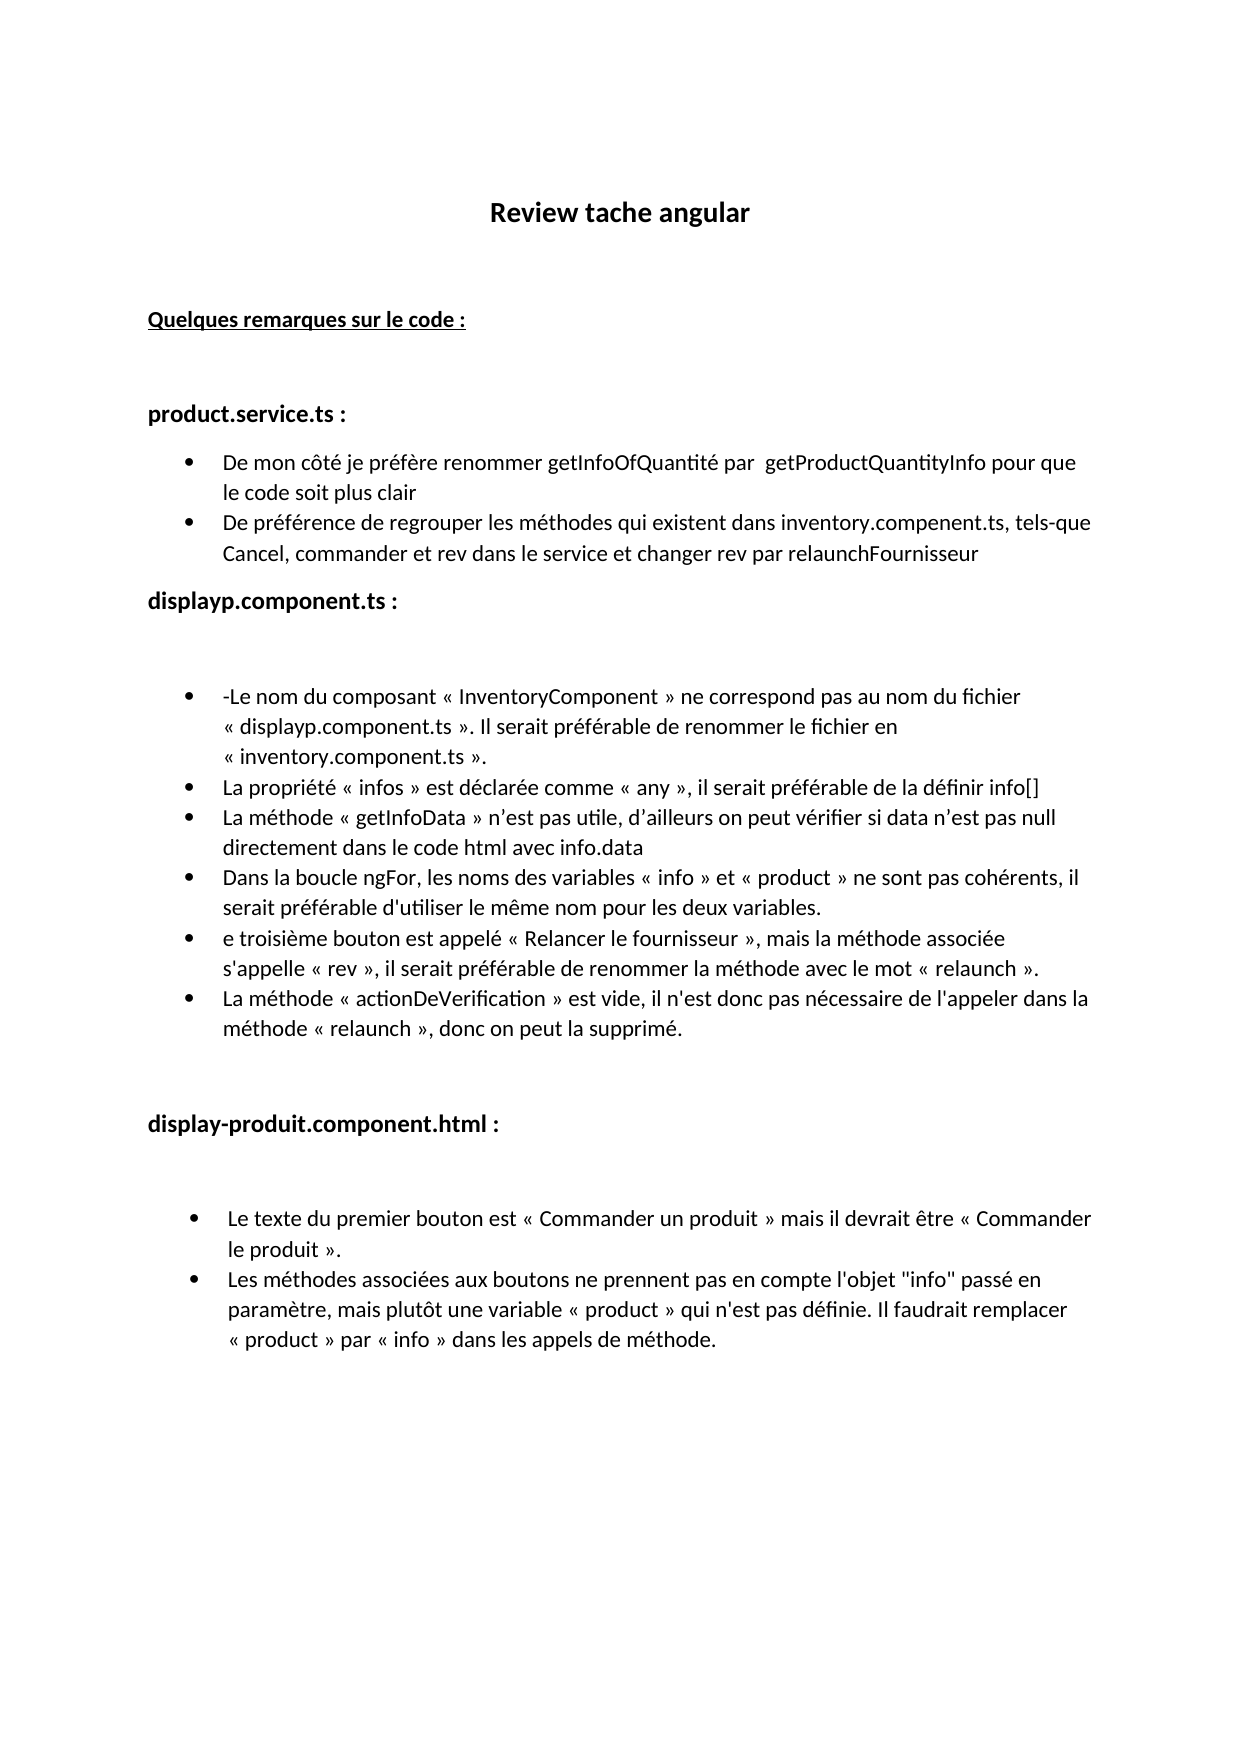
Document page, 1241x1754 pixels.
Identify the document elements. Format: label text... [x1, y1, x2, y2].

list La méthode « getInfoData » n’est pas utile, d’ailleurs on peut vérifier si data n’est pas null directement dans le code html avec info.data [185, 803, 1093, 861]
text displayp.component.ts : [148, 586, 1093, 616]
list De préférence de regrouper les méthodes qui existent dans inventory.compenent.ts, tels-que [185, 508, 1093, 536]
list -Le nom du composant « InventoryComponent » ne correspond pas au nom du fichier « displayp.component.ts ». Il serait préférable de renommer le fichier en « inventory.component.ts ». [185, 682, 1093, 770]
list La propriété « infos » est déclarée comme « any », il serait préférable de la définir info[] [185, 773, 1093, 801]
list Le texte du premier bouton est « Commander un produit » mais il devrait être « Commander le produit ». [190, 1204, 1093, 1263]
list La méthode « actionDeVerification » est vide, il n'est donc pas nécessaire de l'appeler dans la méthode « relaunch », donc on peut la supprimé. [185, 984, 1093, 1042]
text display-produit.component.html : [148, 1108, 1093, 1138]
text product.service.ts : [148, 398, 1093, 429]
text Review tache angular [148, 194, 1093, 230]
text Quelques remarques sur le code : [148, 305, 1093, 333]
list Les méthodes associées aux boutons ne prennent pas en compte l'objet "info" passé en paramètre, mais plutôt une variable « product » qui n'est pas définie. Il faudrait remplacer « product » par « info » dans les appels de méthode. [190, 1265, 1093, 1353]
list De mon côté je préfère renommer getInfoOfQuantité par getProductQuantityInfo pour que le code soit plus clair [185, 448, 1093, 506]
list Dans la boucle ngFor, les noms des variables « info » et « product » ne sont pas cohérents, il serait préférable d'utiliser le même nom pour les deux variables. [185, 863, 1093, 921]
list Cancel, commander et rev dans le service et changer rev par relaunchFournisseur [223, 539, 1093, 567]
list e troisième bouton est appelé « Relancer le fournisseur », mais la méthode associée s'appelle « rev », il serait préférable de renommer la méthode avec le mot « relaunch ». [185, 924, 1093, 982]
